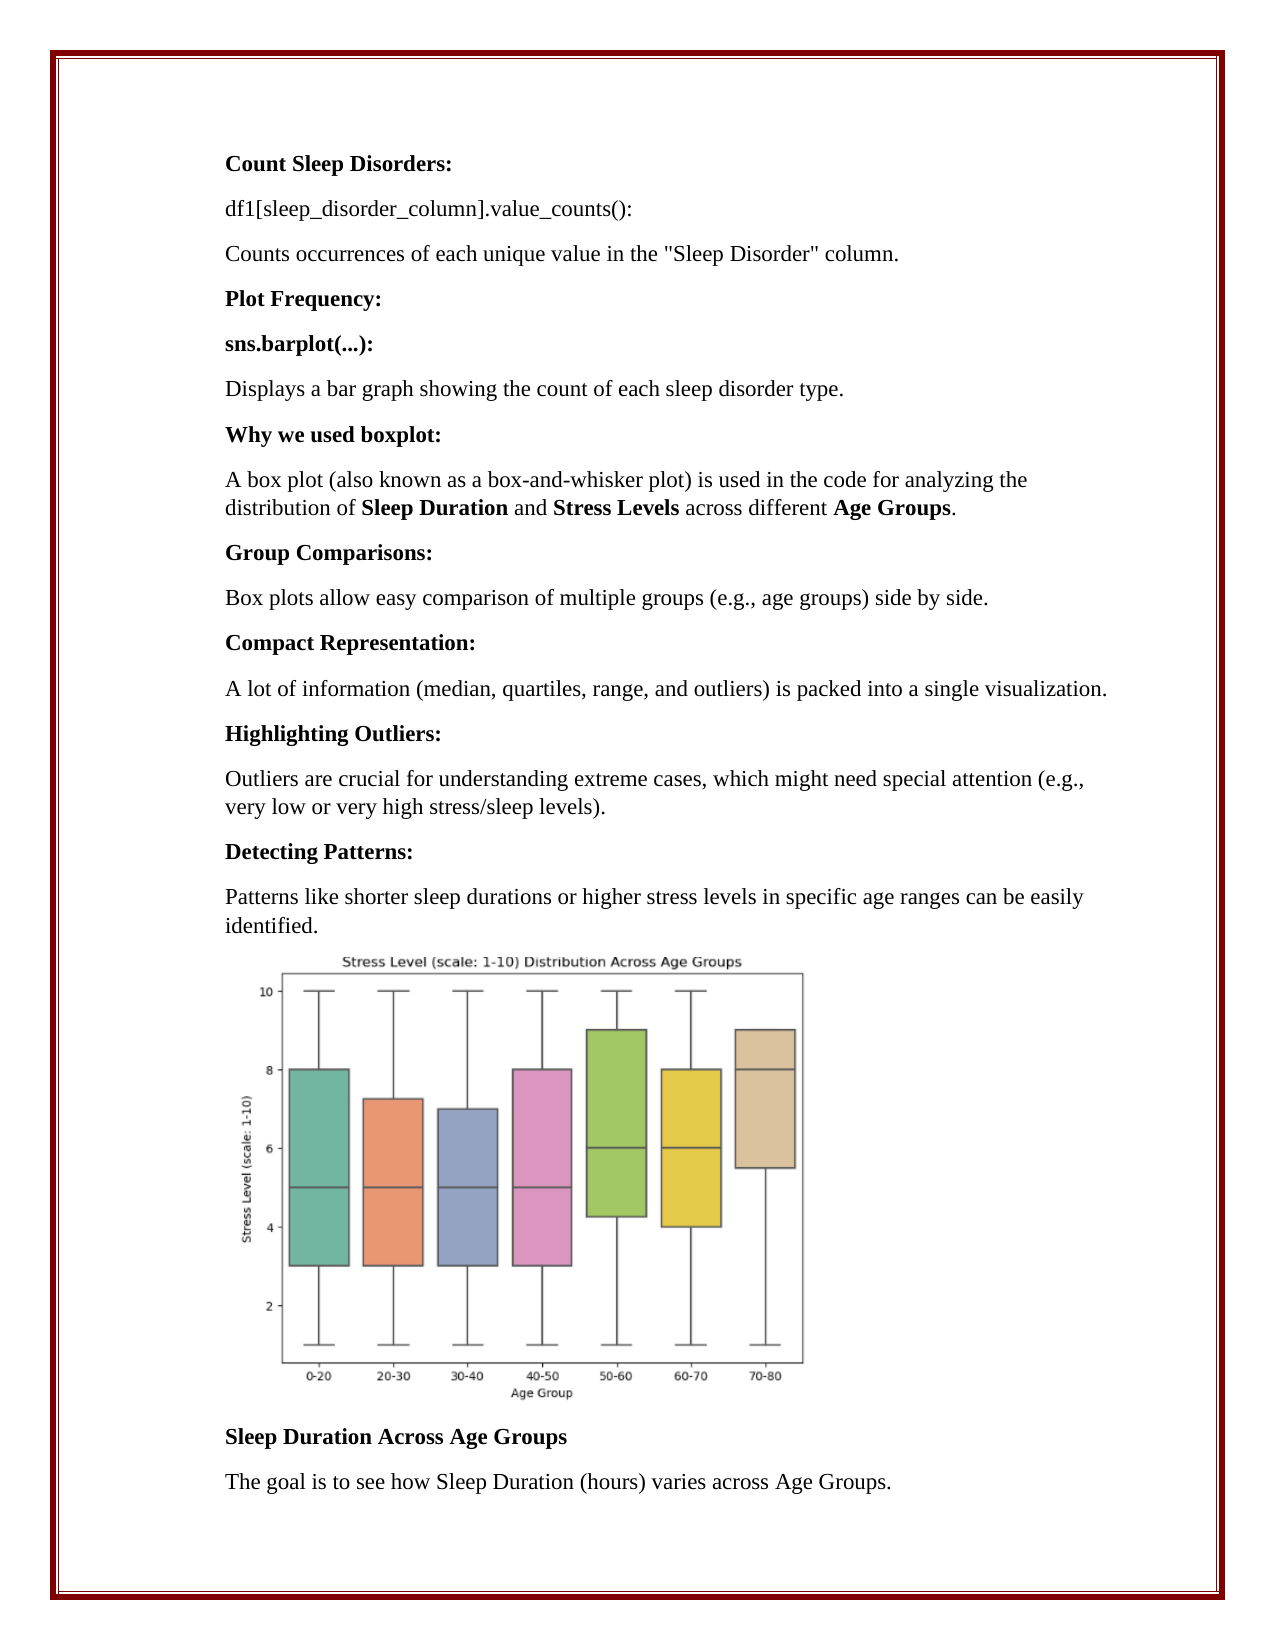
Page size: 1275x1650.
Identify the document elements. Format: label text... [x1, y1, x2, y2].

text Displays a bar graph showing the count of each sleep disorder type. [225, 376, 1125, 402]
text Detecting Patterns: [225, 838, 1125, 865]
text df1[sleep_disorder_column].value_counts(): [225, 195, 1125, 221]
text A box plot (also known as a box-and-whisker plot) is used in the code for analyzing the distribution of Sleep Duration and Stress Levels across different Age Groups. [225, 466, 1125, 521]
text Group Comparisons: [225, 539, 1125, 566]
text The goal is to see how Sleep Duration (hours) varies across Age Groups. [225, 1468, 1125, 1494]
text Outliers are crucial for understanding extreme cases, which might need special attention (e.g., very low or very high stress/sleep levels). [225, 765, 1125, 819]
text Counts occurrences of each unique value in the "Sleep Disorder" column. [225, 240, 1125, 267]
picture [225, 957, 820, 1404]
text Plot Frequency: [225, 285, 1125, 312]
text Sleep Duration Across Age Groups [225, 1423, 1125, 1449]
text Box plots allow easy comparison of multiple groups (e.g., age groups) side by side. [225, 584, 1125, 611]
text Why we used boxplot: [225, 421, 1125, 447]
text Highlighting Outliers: [225, 720, 1125, 746]
text sns.barplot(...): [225, 330, 1125, 357]
text Count Sleep Disorders: [225, 150, 1125, 176]
text Patterns like shorter sleep durations or higher stress levels in specific age ranges can be easily identified. [225, 883, 1125, 938]
text A lot of information (median, quartiles, range, and outliers) is packed into a single visualization. [225, 674, 1125, 701]
text Compact Representation: [225, 629, 1125, 656]
